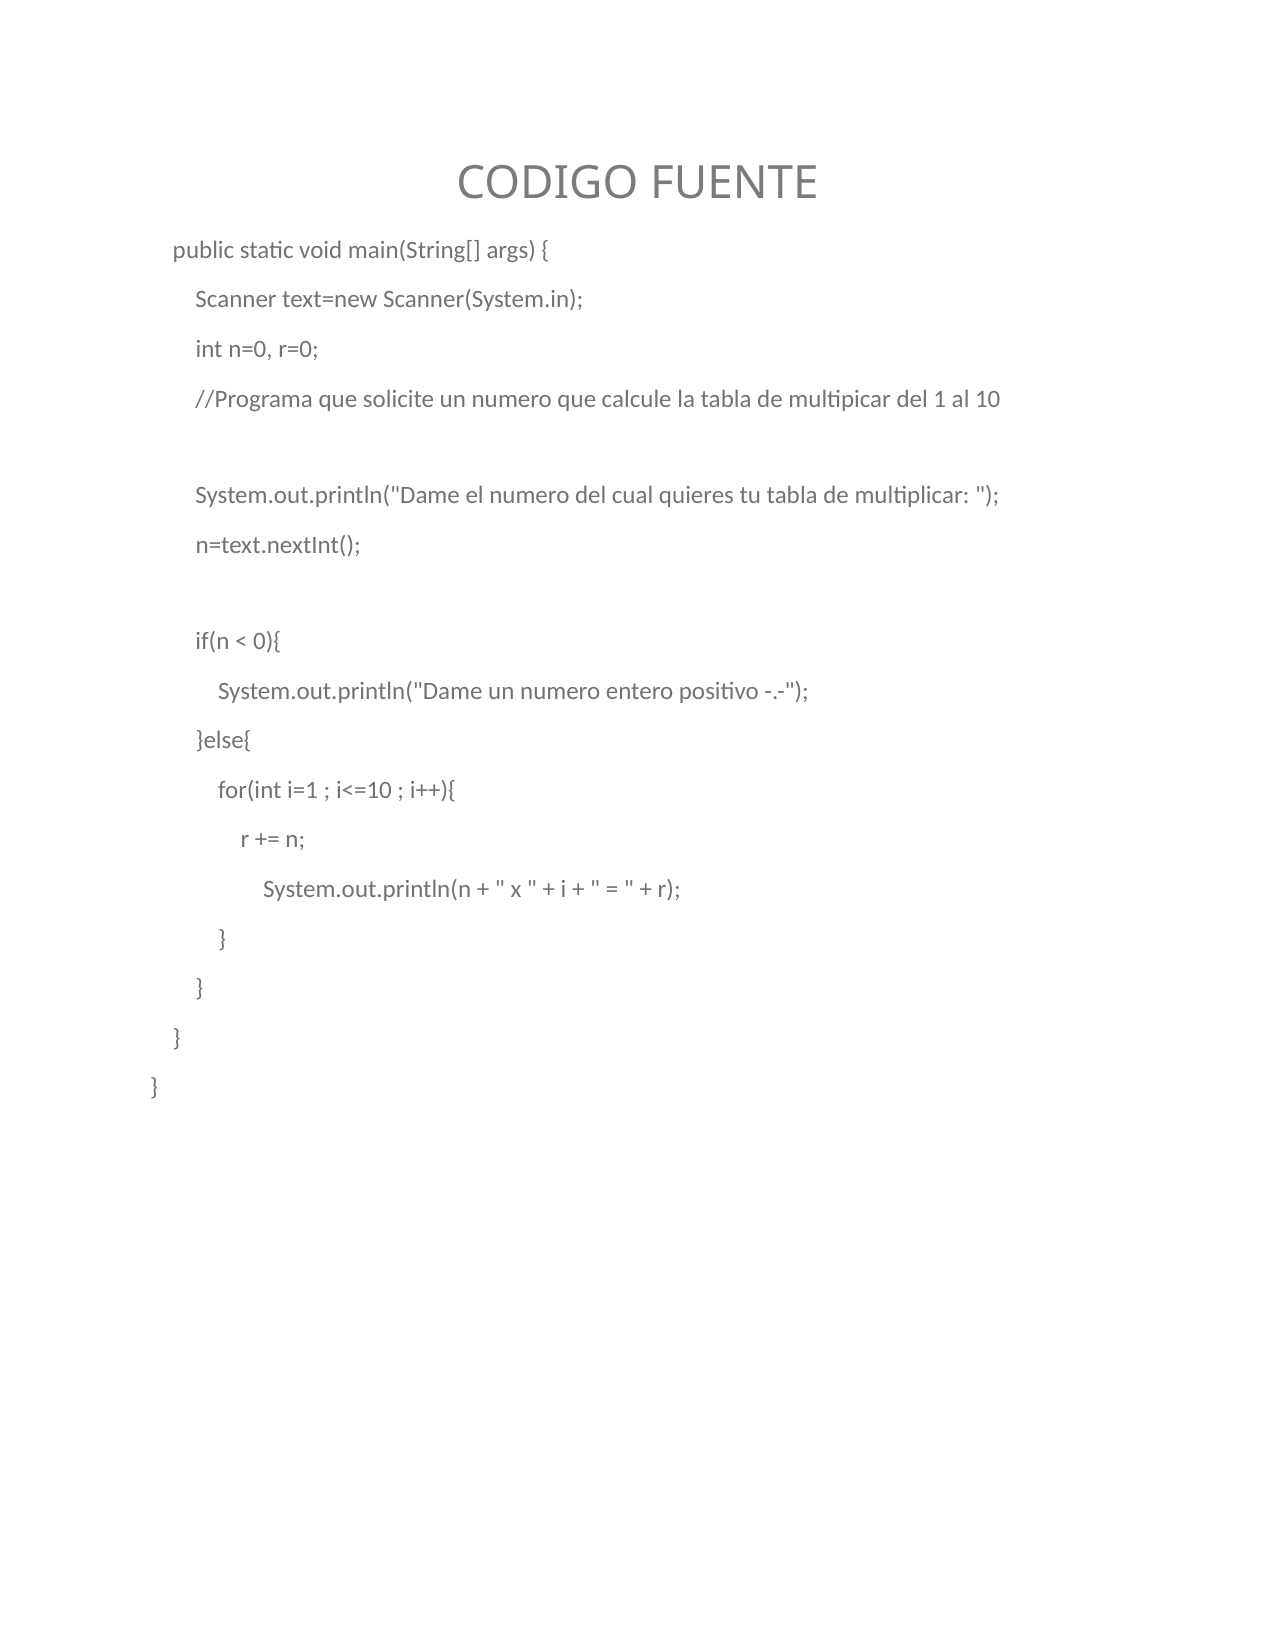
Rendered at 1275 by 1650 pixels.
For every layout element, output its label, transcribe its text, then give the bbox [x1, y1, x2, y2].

text public static void main(String[] args) { [150, 234, 1125, 264]
text if(n < 0){ [150, 625, 1125, 656]
text //Programa que solicite un numero que calcule la tabla de multipicar del 1 al 10 [150, 383, 1125, 413]
text } [150, 1022, 1125, 1052]
text System.out.println(n + " x " + i + " = " + r); [150, 873, 1125, 904]
text System.out.println("Dame un numero entero positivo -.-"); [150, 675, 1125, 705]
text }else{ [150, 724, 1125, 755]
text } [150, 1071, 1125, 1102]
text int n=0, r=0; [150, 333, 1125, 364]
text System.out.println("Dame el numero del cual quieres tu tabla de multiplicar: "); [150, 479, 1125, 510]
text Scanner text=new Scanner(System.in); [150, 283, 1125, 314]
text r += n; [150, 823, 1125, 854]
text CODIGO FUENTE [150, 150, 1125, 212]
text } [150, 923, 1125, 953]
text n=text.nextInt(); [150, 529, 1125, 559]
text } [150, 972, 1125, 1003]
text for(int i=1 ; i<=10 ; i++){ [150, 774, 1125, 804]
